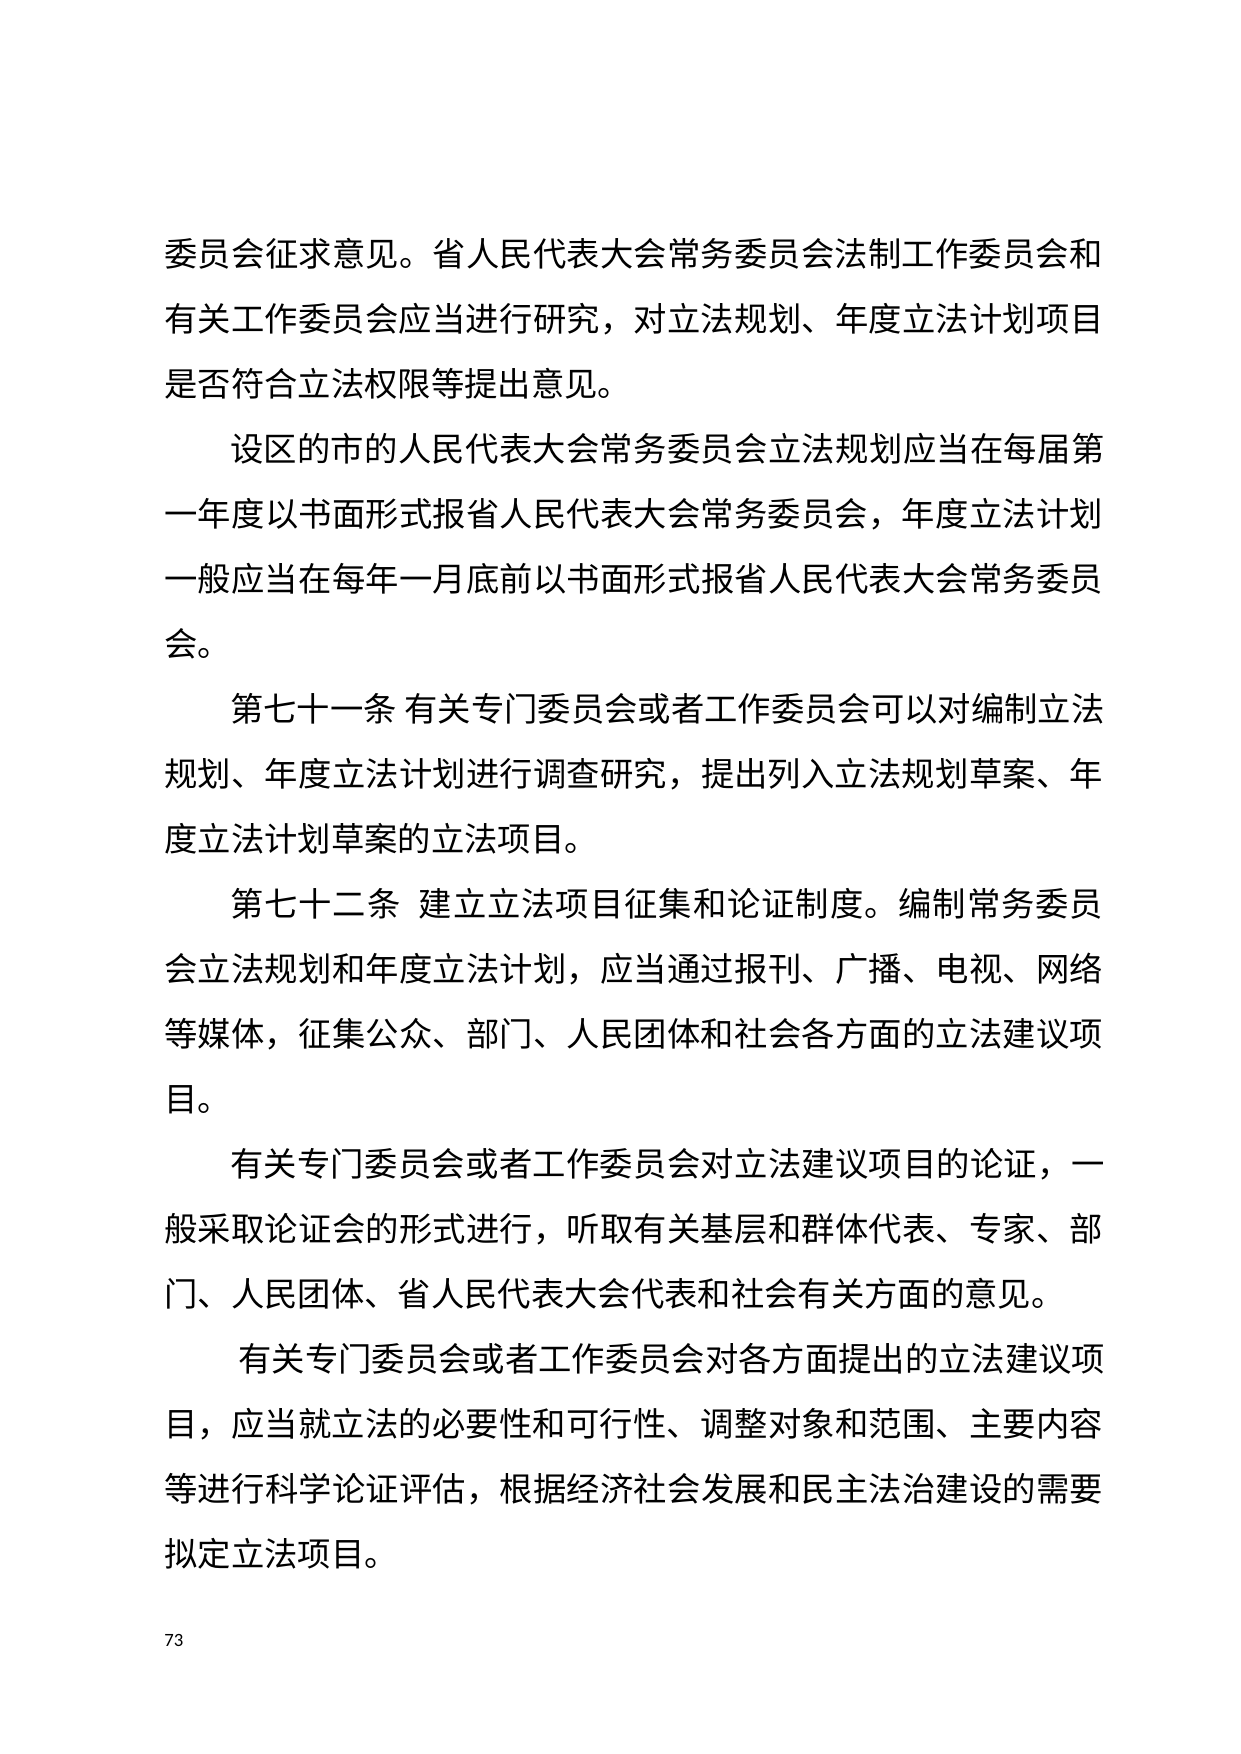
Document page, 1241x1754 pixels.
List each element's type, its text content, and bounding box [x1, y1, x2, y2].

text 第七十一条 有关专门委员会或者工作委员会可以对编制立法规划、年度立法计划进行调查研究，提出列入立法规划草案、年度立法计划草案的立法项目。 [164, 674, 1105, 869]
text 有关专门委员会或者工作委员会对立法建议项目的论证，一般采取论证会的形式进行，听取有关基层和群体代表、专家、部门、人民团体、省人民代表大会代表和社会有关方面的意见。 [164, 1129, 1105, 1324]
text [164, 219, 1105, 414]
text 设区的市的人民代表大会常务委员会立法规划应当在每届第一年度以书面形式报省人民代表大会常务委员会，年度立法计划一般应当在每年一月底前以书面形式报省人民代表大会常务委员会。 [164, 414, 1105, 674]
text 第七十二条 建立立法项目征集和论证制度。编制常务委员会立法规划和年度立法计划，应当通过报刊、广播、电视、网络等媒体，征集公众、部门、人民团体和社会各方面的立法建议项目。 [164, 869, 1105, 1129]
text 有关专门委员会或者工作委员会对各方面提出的立法建议项目，应当就立法的必要性和可行性、调整对象和范围、主要内容等进行科学论证评估，根据经济社会发展和民主法治建设的需要拟定立法项目。 [164, 1324, 1105, 1584]
